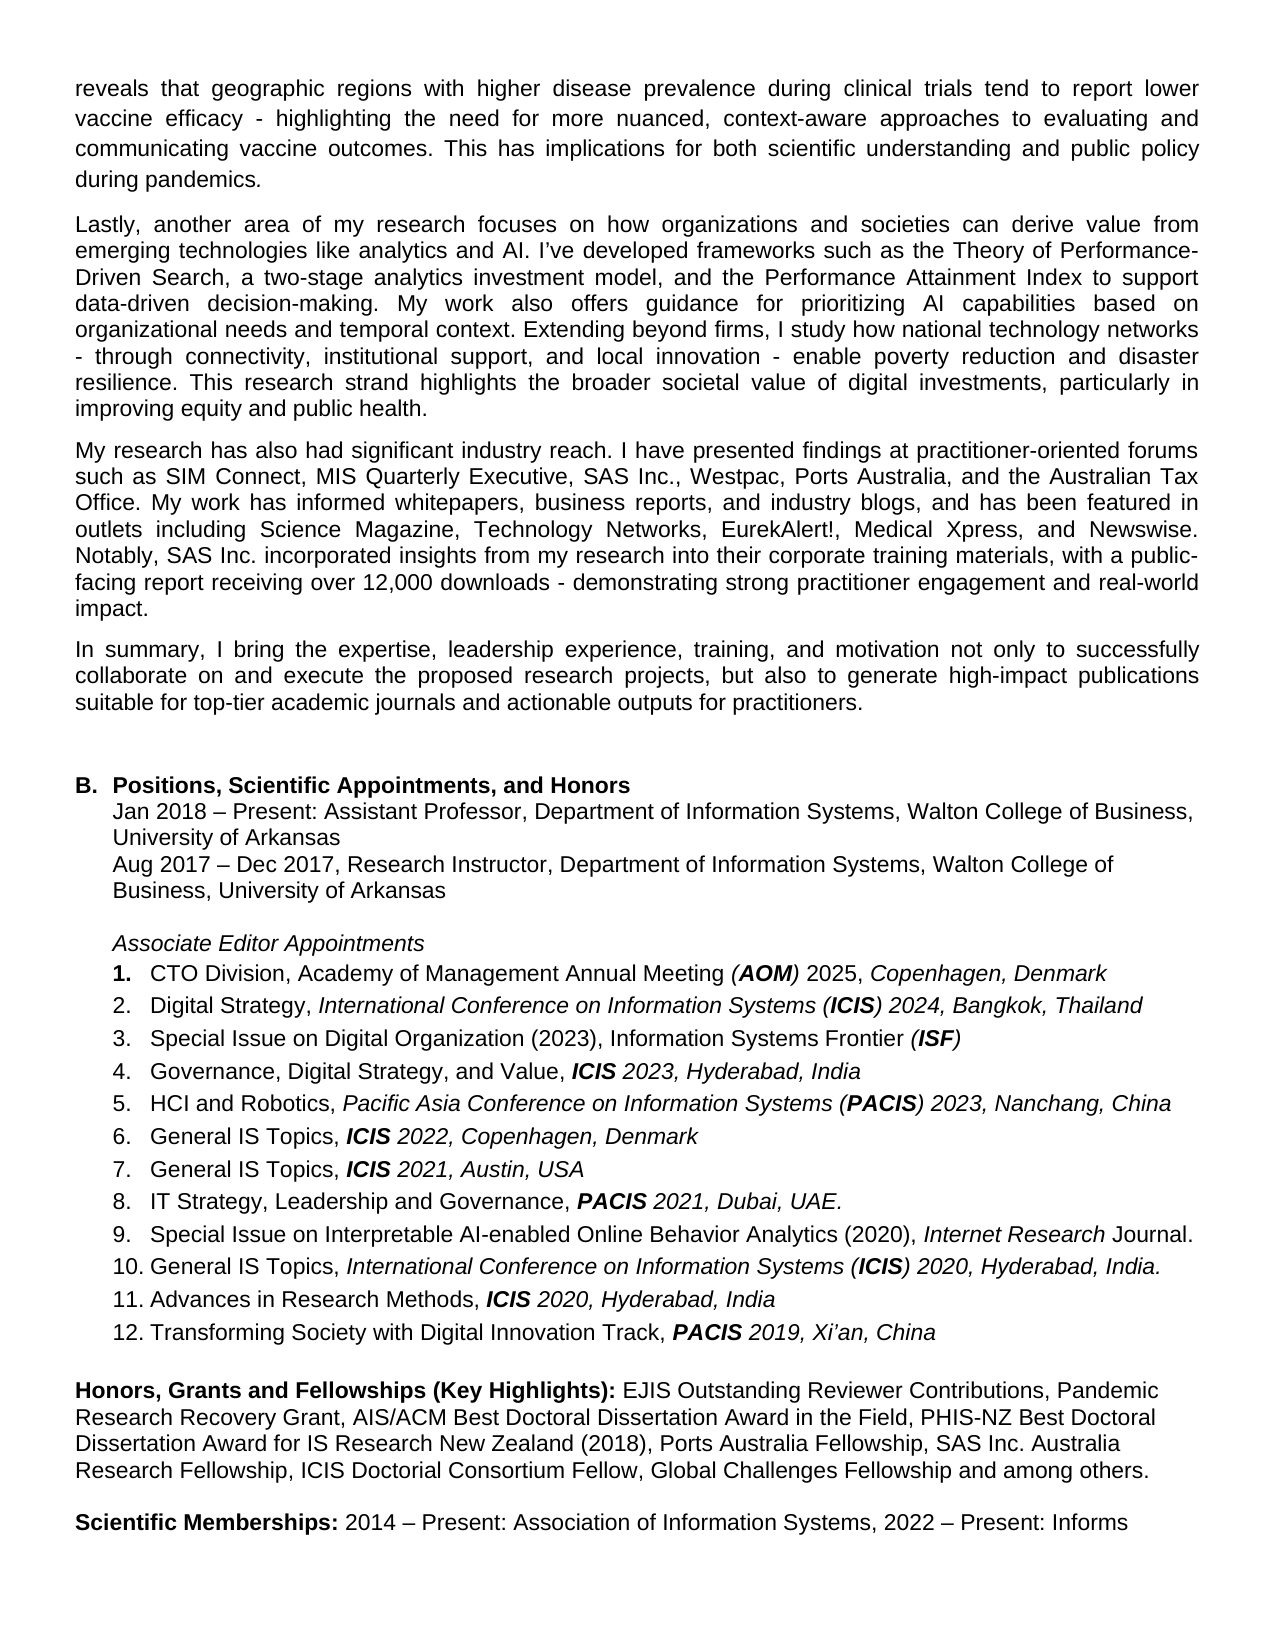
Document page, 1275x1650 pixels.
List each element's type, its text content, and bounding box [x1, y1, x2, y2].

text Aug 2017 – Dec 2017, Research Instructor, Department of Information Systems, Walton College of Business, University of Arkansas [112, 851, 1200, 903]
list HCI and Robotics, Pacific Asia Conference on Information Systems (PACIS) 2023, Nanchang, China [112, 1090, 1200, 1117]
list IT Strategy, Leadership and Governance, PACIS 2021, Dubai, UAE. [112, 1188, 1200, 1214]
list Special Issue on Digital Organization (2023), Information Systems Frontier (ISF) [112, 1025, 1200, 1051]
list Positions, Scientific Appointments, and Honors [75, 772, 1200, 798]
list General IS Topics, International Conference on Information Systems (ICIS) 2020, Hyderabad, India. [112, 1253, 1200, 1280]
list General IS Topics, ICIS 2022, Copenhagen, Denmark [112, 1123, 1200, 1149]
text Honors, Grants and Fellowships (Key Highlights): EJIS Outstanding Reviewer Contributions, Pandemic Research Recovery Grant, AIS/ACM Best Doctoral Dissertation Award in the Field, PHIS-NZ Best Doctoral Dissertation Award for IS Research New Zealand (2018), Ports Australia Fellowship, SAS Inc. Australia Research Fellowship, ICIS Doctorial Consortium Fellow, Global Challenges Fellowship and among others. [75, 1377, 1200, 1483]
text Scientific Memberships: 2014 – Present: Association of Information Systems, 2022 – Present: Informs [75, 1509, 1200, 1536]
list Transforming Society with Digital Innovation Track, PACIS 2019, Xi’an, China [112, 1318, 1200, 1345]
list Digital Strategy, International Conference on Information Systems (ICIS) 2024, Bangkok, Thailand [112, 992, 1200, 1019]
text Jan 2018 – Present: Assistant Professor, Department of Information Systems, Walton College of Business, University of Arkansas [112, 798, 1200, 851]
list CTO Division, Academy of Management Annual Meeting (AOM) 2025, Copenhagen, Denmark [112, 960, 1200, 986]
list General IS Topics, ICIS 2021, Austin, USA [112, 1156, 1200, 1182]
text My research has also had significant industry reach. I have presented findings at practitioner-oriented forums such as SIM Connect, MIS Quarterly Executive, SAS Inc., Westpac, Ports Australia, and the Australian Tax Office. My work has informed whitepapers, business reports, and industry blogs, and has been featured in outlets including Science Magazine, Technology Networks, EurekAlert!, Medical Xpress, and Newswise. Notably, SAS Inc. incorporated insights from my research into their corporate training materials, with a public-facing report receiving over 12,000 downloads - demonstrating strong practitioner engagement and real-world impact. [75, 437, 1200, 621]
text Associate Editor Appointments [75, 930, 1200, 956]
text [75, 75, 1200, 192]
list Governance, Digital Strategy, and Value, ICIS 2023, Hyderabad, India [112, 1058, 1200, 1084]
list Special Issue on Interpretable AI-enabled Online Behavior Analytics (2020), Internet Research Journal. [112, 1221, 1200, 1247]
text Lastly, another area of my research focuses on how organizations and societies can derive value from emerging technologies like analytics and AI. I’ve developed frameworks such as the Theory of Performance-Driven Search, a two-stage analytics investment model, and the Performance Attainment Index to support data-driven decision-making. My work also offers guidance for prioritizing AI capabilities based on organizational needs and temporal context. Extending beyond firms, I study how national technology networks - through connectivity, institutional support, and local innovation - enable poverty reduction and disaster resilience. This research strand highlights the broader societal value of digital investments, particularly in improving equity and public health. [75, 211, 1200, 422]
list Advances in Research Methods, ICIS 2020, Hyderabad, India [112, 1286, 1200, 1312]
text In summary, I bring the expertise, leadership experience, training, and motivation not only to successfully collaborate on and execute the proposed research projects, but also to generate high-impact publications suitable for top-tier academic journals and actionable outputs for practitioners. [75, 636, 1200, 715]
